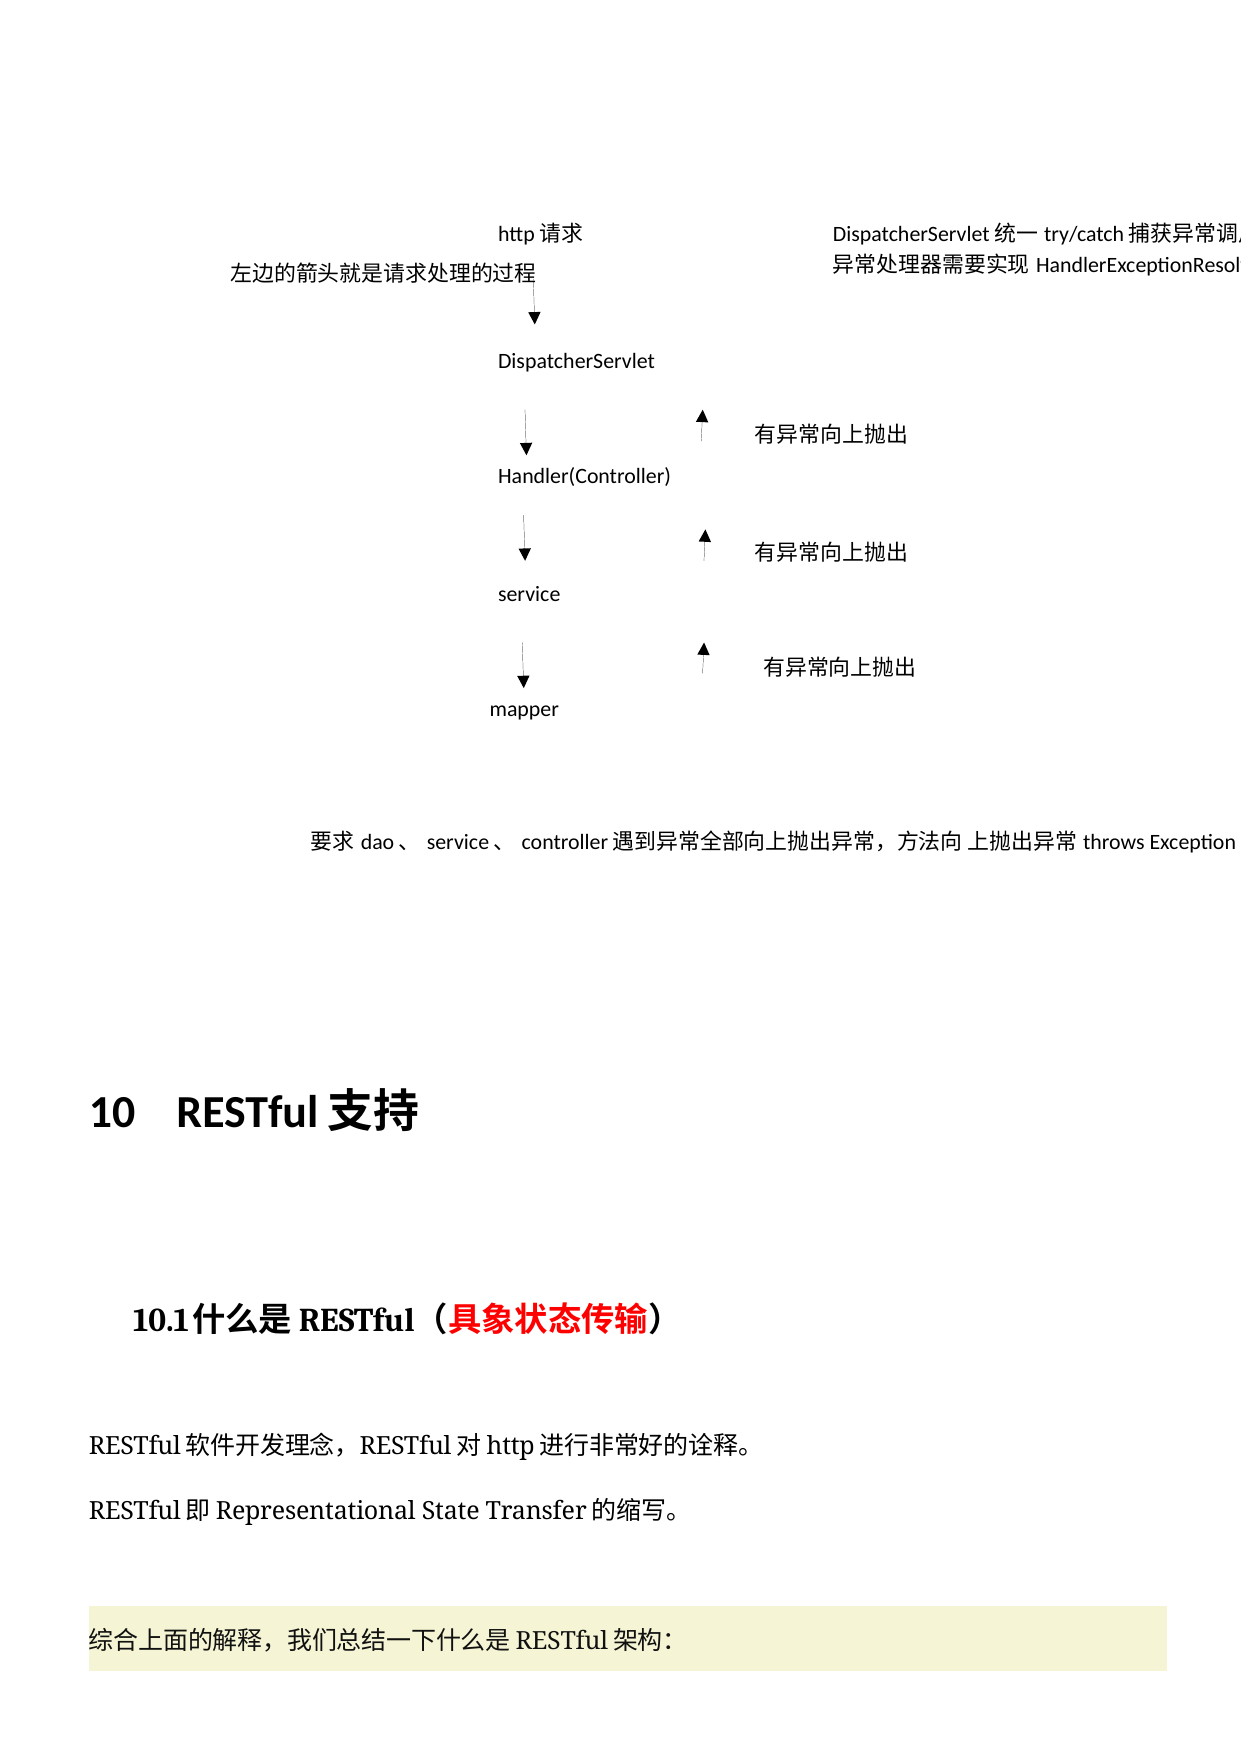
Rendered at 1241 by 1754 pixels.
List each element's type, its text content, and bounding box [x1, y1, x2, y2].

text RESTful软件开发理念，RESTful对http进行非常好的诠释。 [89, 1411, 1167, 1476]
subtitle RESTful支持 [89, 1059, 1167, 1156]
subtitle 什么是RESTful（具象状态传输） [133, 1284, 1167, 1349]
text RESTful即Representational State Transfer的缩写。 [89, 1476, 1167, 1541]
text 综合上面的解释，我们总结一下什么是RESTful架构： [89, 1606, 1167, 1671]
